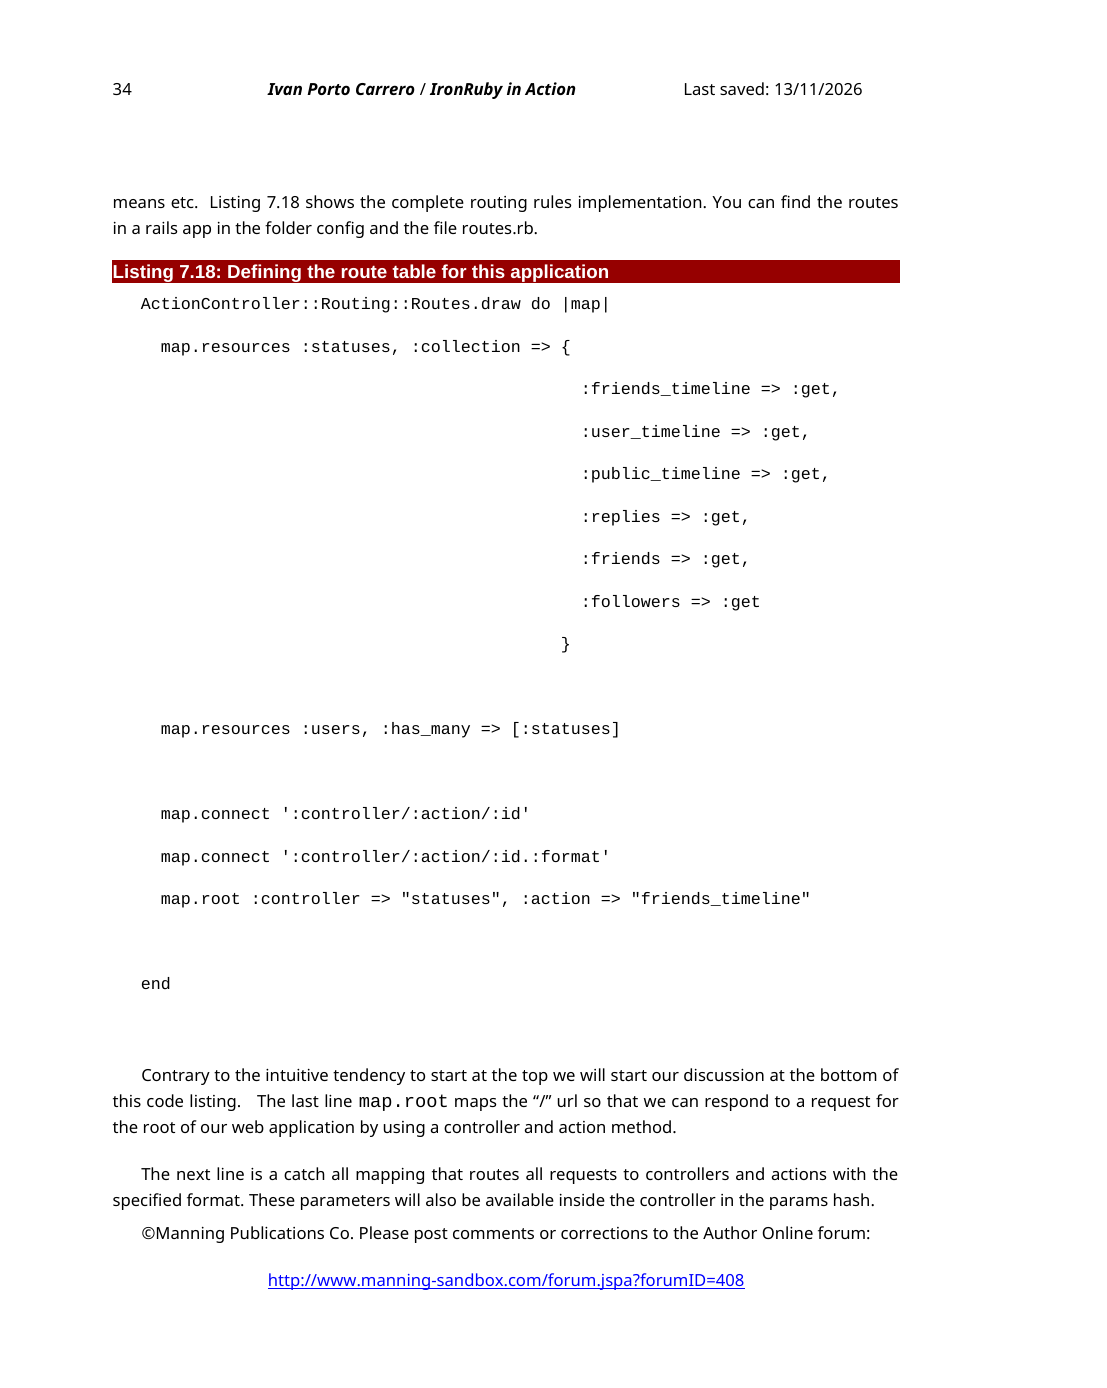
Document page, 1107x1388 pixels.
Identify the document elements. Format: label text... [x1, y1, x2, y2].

text :replies => :get, [141, 508, 900, 527]
text map.resources :users, :has_many => [:statuses] [141, 721, 900, 740]
text map.resources :statuses, :collection => { [141, 338, 900, 357]
text map.connect ':controller/:action/:id.:format' [141, 848, 900, 867]
text end [141, 976, 900, 995]
text map.connect ':controller/:action/:id' [141, 806, 900, 825]
text :followers => :get [141, 593, 900, 612]
list Listing 7.18: Defining the route table for this application [112, 260, 900, 283]
text :user_timeline => :get, [141, 423, 900, 442]
text } [141, 636, 900, 655]
text ActionController::Routing::Routes.draw do |map| [141, 296, 900, 315]
text Contrary to the intuitive tendency to start at the top we will start our discussion at the bottom of this code listing. The last line map.root maps the “/” url so that we can respond to a request for the root of our web application by using a controller and action method. [112, 1061, 900, 1139]
text :friends_timeline => :get, [141, 381, 900, 400]
text :public_timeline => :get, [141, 466, 900, 485]
text :friends => :get, [141, 551, 900, 570]
text map.root :controller => "statuses", :action => "friends_timeline" [141, 891, 900, 910]
text The next line is a catch all mapping that routes all requests to controllers and actions with the specified format. These parameters will also be available inside the controller in the params hash. [112, 1160, 900, 1212]
